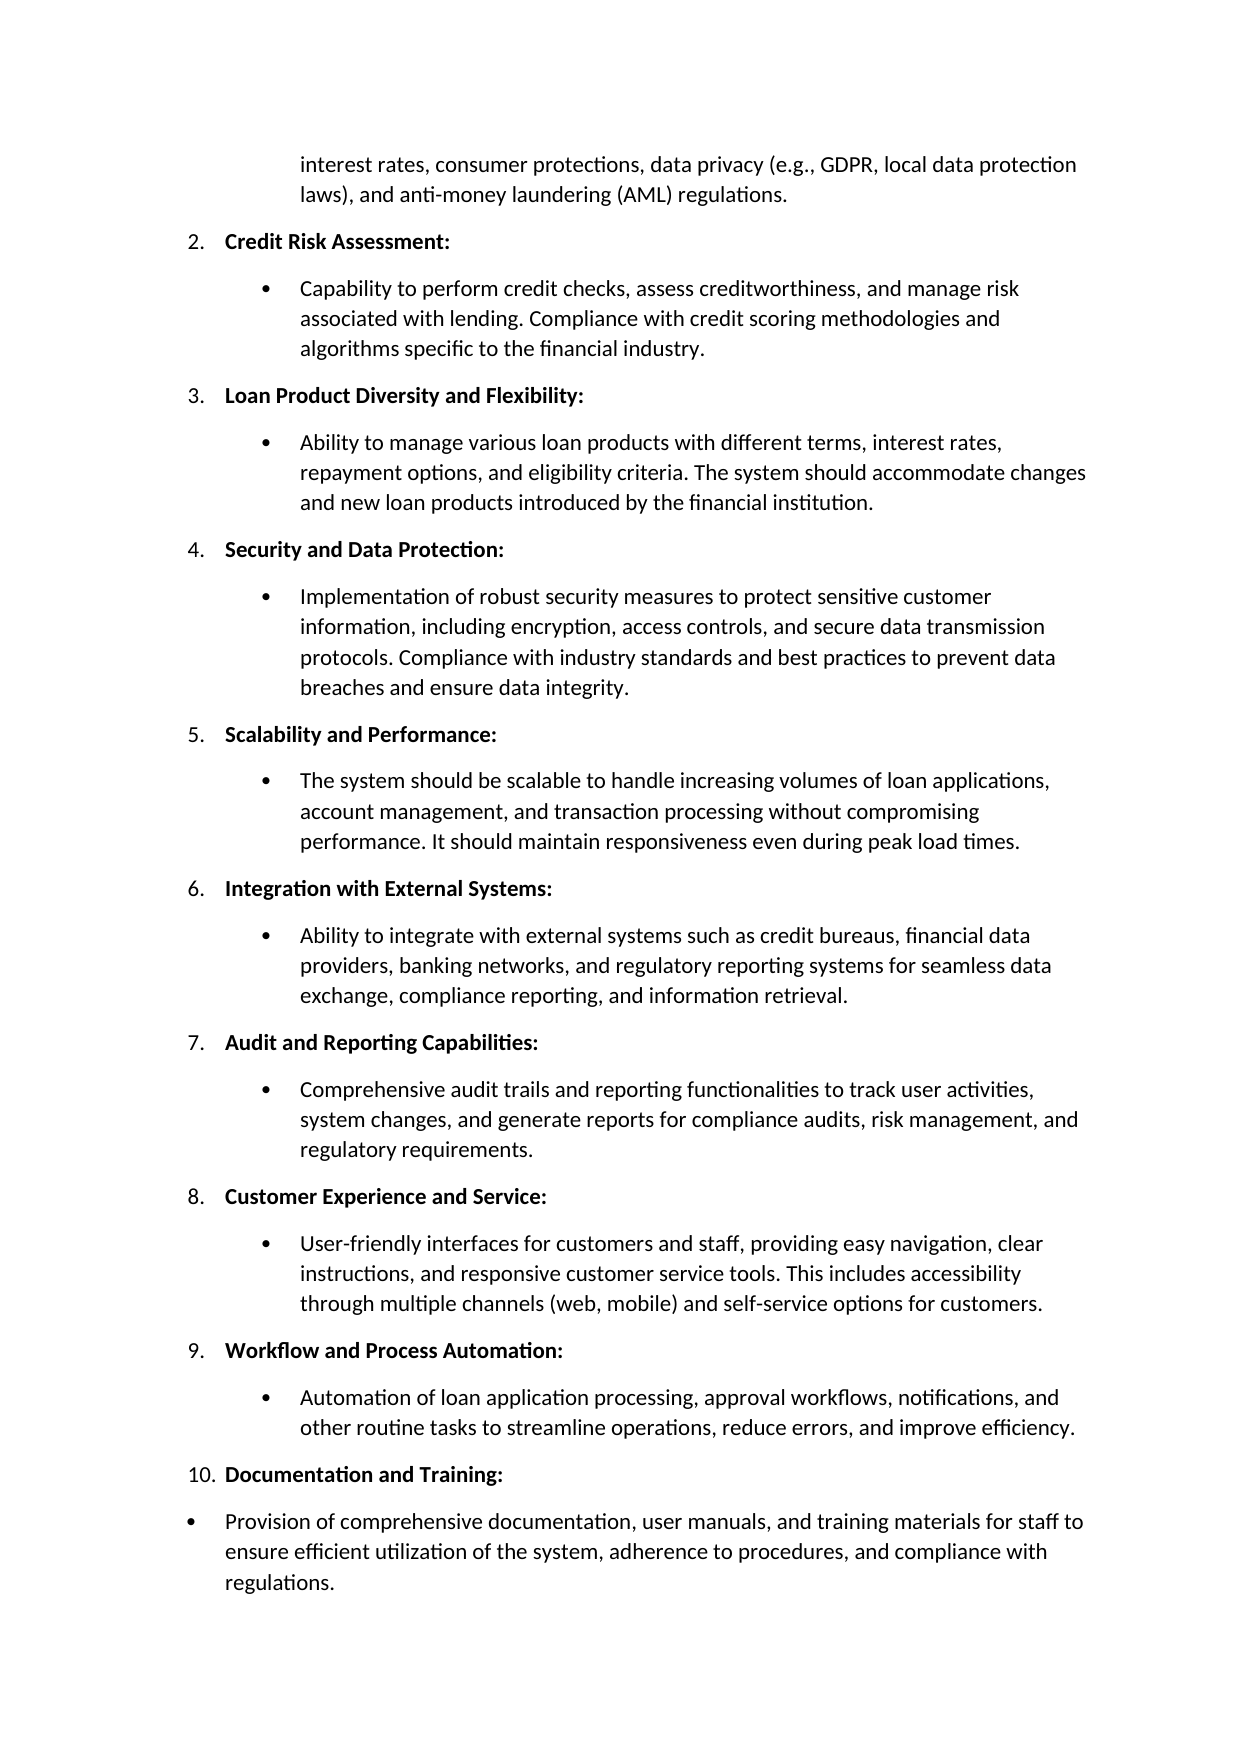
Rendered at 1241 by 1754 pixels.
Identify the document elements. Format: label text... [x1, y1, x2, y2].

list Provision of comprehensive documentation, user manuals, and training materials for staff to ensure efficient utilization of the system, adherence to procedures, and compliance with regulations. [187, 1507, 1090, 1596]
list Integration with External Systems: [187, 874, 1090, 902]
list Capability to perform credit checks, assess creditworthiness, and manage risk associated with lending. Compliance with credit scoring methodologies and algorithms specific to the financial industry. [262, 274, 1090, 362]
list Credit Risk Assessment: [187, 227, 1090, 255]
list Ability to integrate with external systems such as credit bureaus, financial data providers, banking networks, and regulatory reporting systems for seamless data exchange, compliance reporting, and information retrieval. [262, 921, 1090, 1009]
list Customer Experience and Service: [187, 1182, 1090, 1210]
list Scalability and Performance: [187, 720, 1090, 748]
list Implementation of robust security measures to protect sensitive customer information, including encryption, access controls, and secure data transmission protocols. Compliance with industry standards and best practices to prevent data breaches and ensure data integrity. [262, 582, 1090, 701]
list User-friendly interfaces for customers and staff, providing easy navigation, clear instructions, and responsive customer service tools. This includes accessibility through multiple channels (web, mobile) and self-service options for customers. [262, 1229, 1090, 1318]
list Automation of loan application processing, approval workflows, notifications, and other routine tasks to streamline operations, reduce errors, and improve efficiency. [262, 1383, 1090, 1442]
list Loan Product Diversity and Flexibility: [187, 381, 1090, 409]
list Documentation and Training: [187, 1460, 1090, 1488]
list The system should be scalable to handle increasing volumes of loan applications, account management, and transaction processing without compromising performance. It should maintain responsiveness even during peak load times. [262, 767, 1090, 855]
list Ability to manage various loan products with different terms, interest rates, repayment options, and eligibility criteria. The system should accommodate changes and new loan products introduced by the financial institution. [262, 428, 1090, 517]
list Audit and Reporting Capabilities: [187, 1028, 1090, 1056]
list Workflow and Process Automation: [187, 1336, 1090, 1364]
list Comprehensive audit trails and reporting functionalities to track user activities, system changes, and generate reports for compliance audits, risk management, and regulatory requirements. [262, 1075, 1090, 1163]
list Security and Data Protection: [187, 535, 1090, 563]
